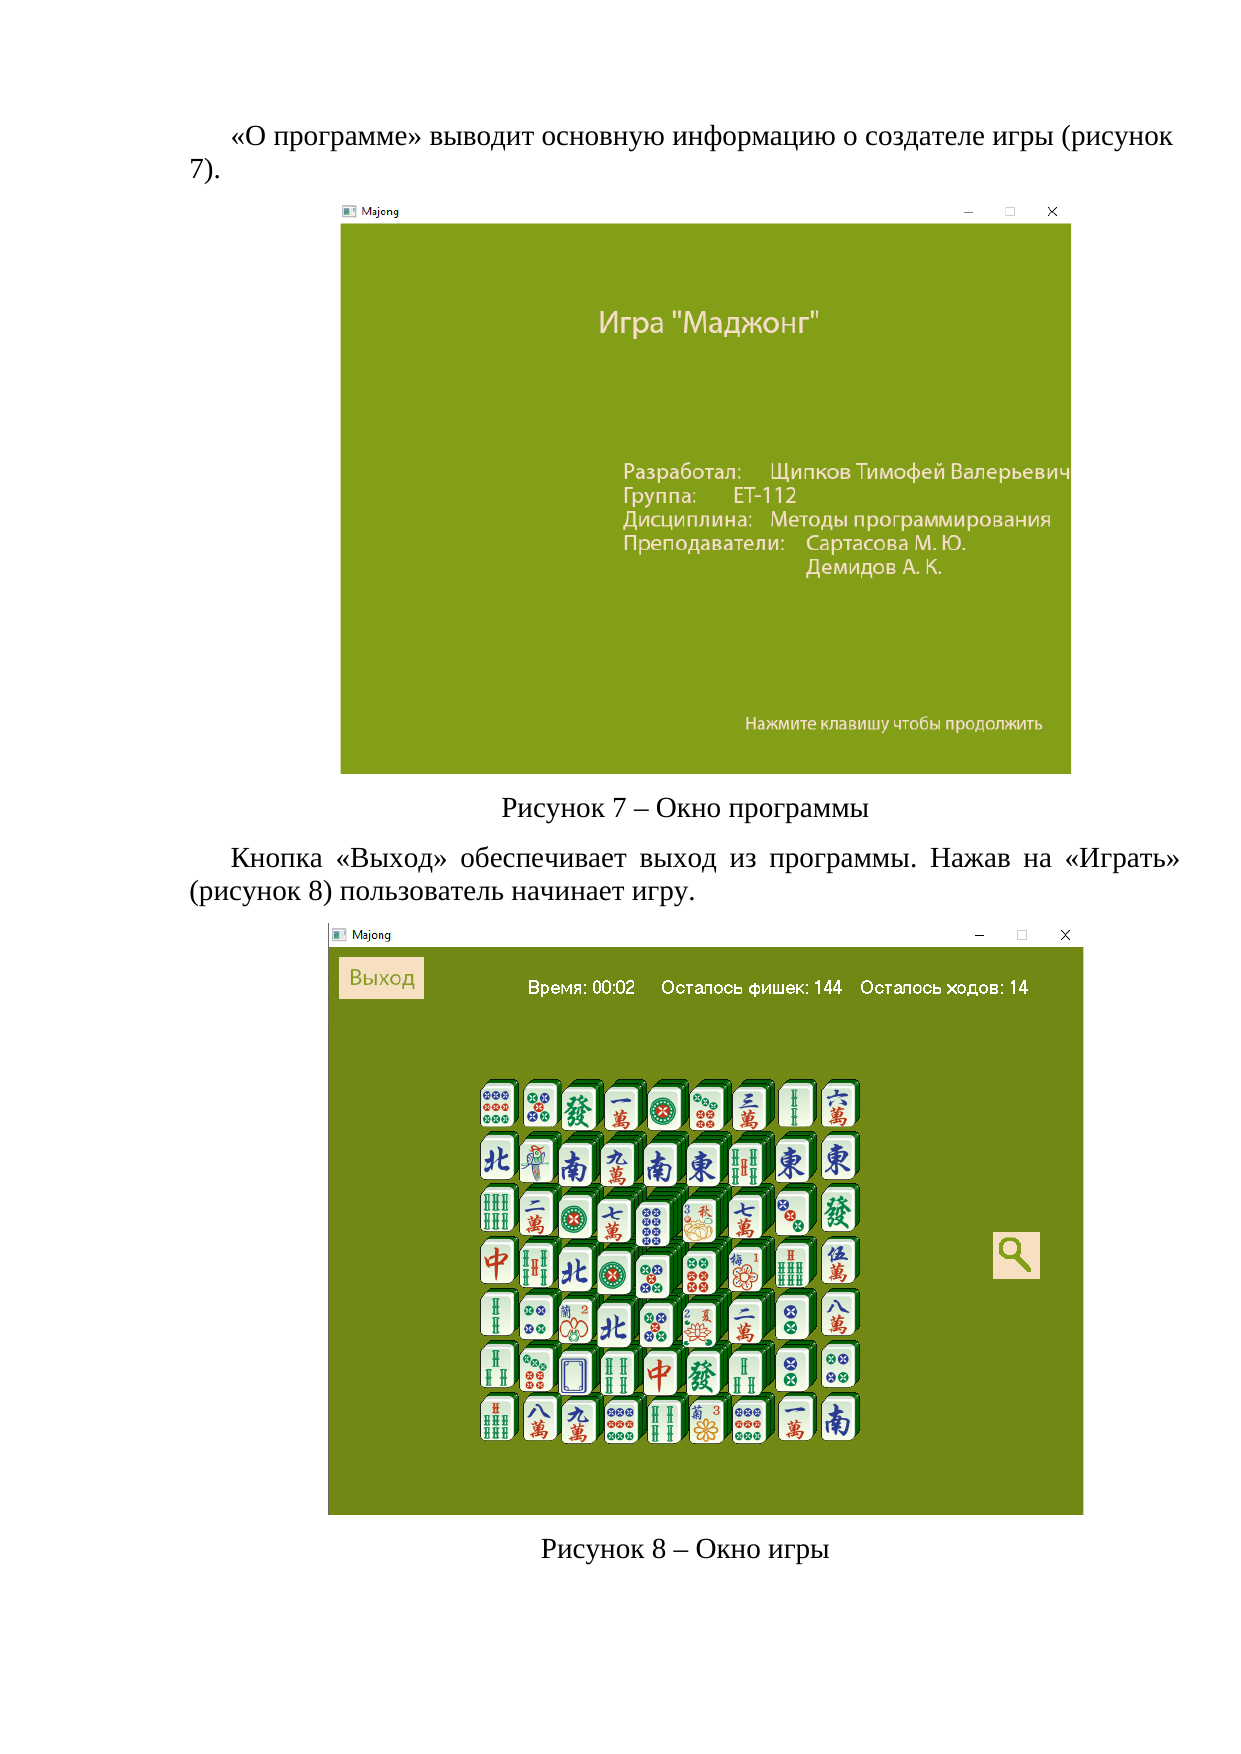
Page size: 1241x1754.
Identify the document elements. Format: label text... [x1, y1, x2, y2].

text Рисунок 8 – Окно игры [148, 1531, 1181, 1564]
text «О программе» выводит основную информацию о создателе игры (рисунок 7). [189, 118, 1181, 185]
picture [340, 201, 1072, 774]
text Кнопка «Выход» обеспечивает выход из программы. Нажав на «Играть» (рисунок 8) пользователь начинает игру. [189, 840, 1181, 907]
picture [328, 923, 1084, 1515]
text Рисунок 7 – Окно программы [148, 790, 1181, 823]
